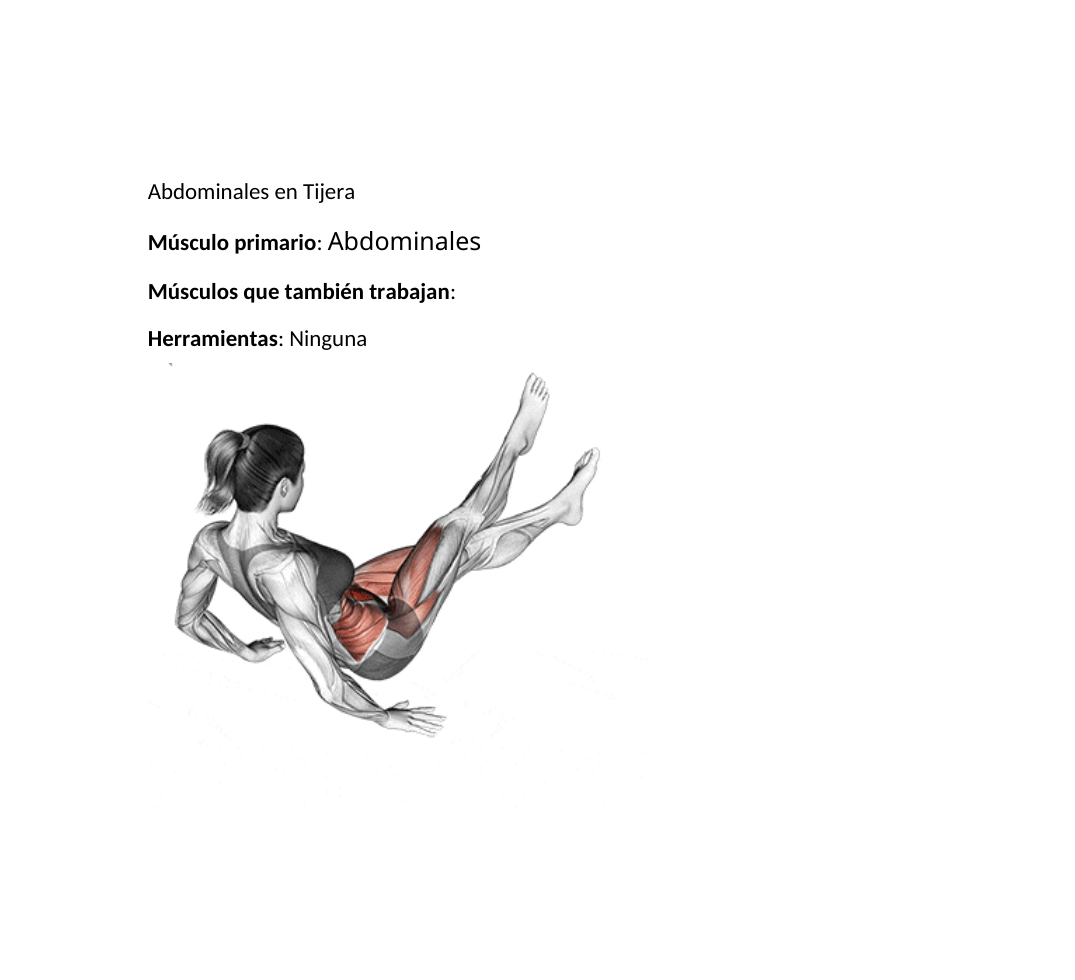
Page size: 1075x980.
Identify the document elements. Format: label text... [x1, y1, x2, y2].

text Músculos que también trabajan: [148, 277, 927, 306]
text Abdominales en Tijera [148, 177, 927, 205]
text Músculo primario: Abdominales [148, 224, 927, 258]
text Herramientas: Ninguna [148, 324, 927, 352]
picture [147, 363, 652, 808]
